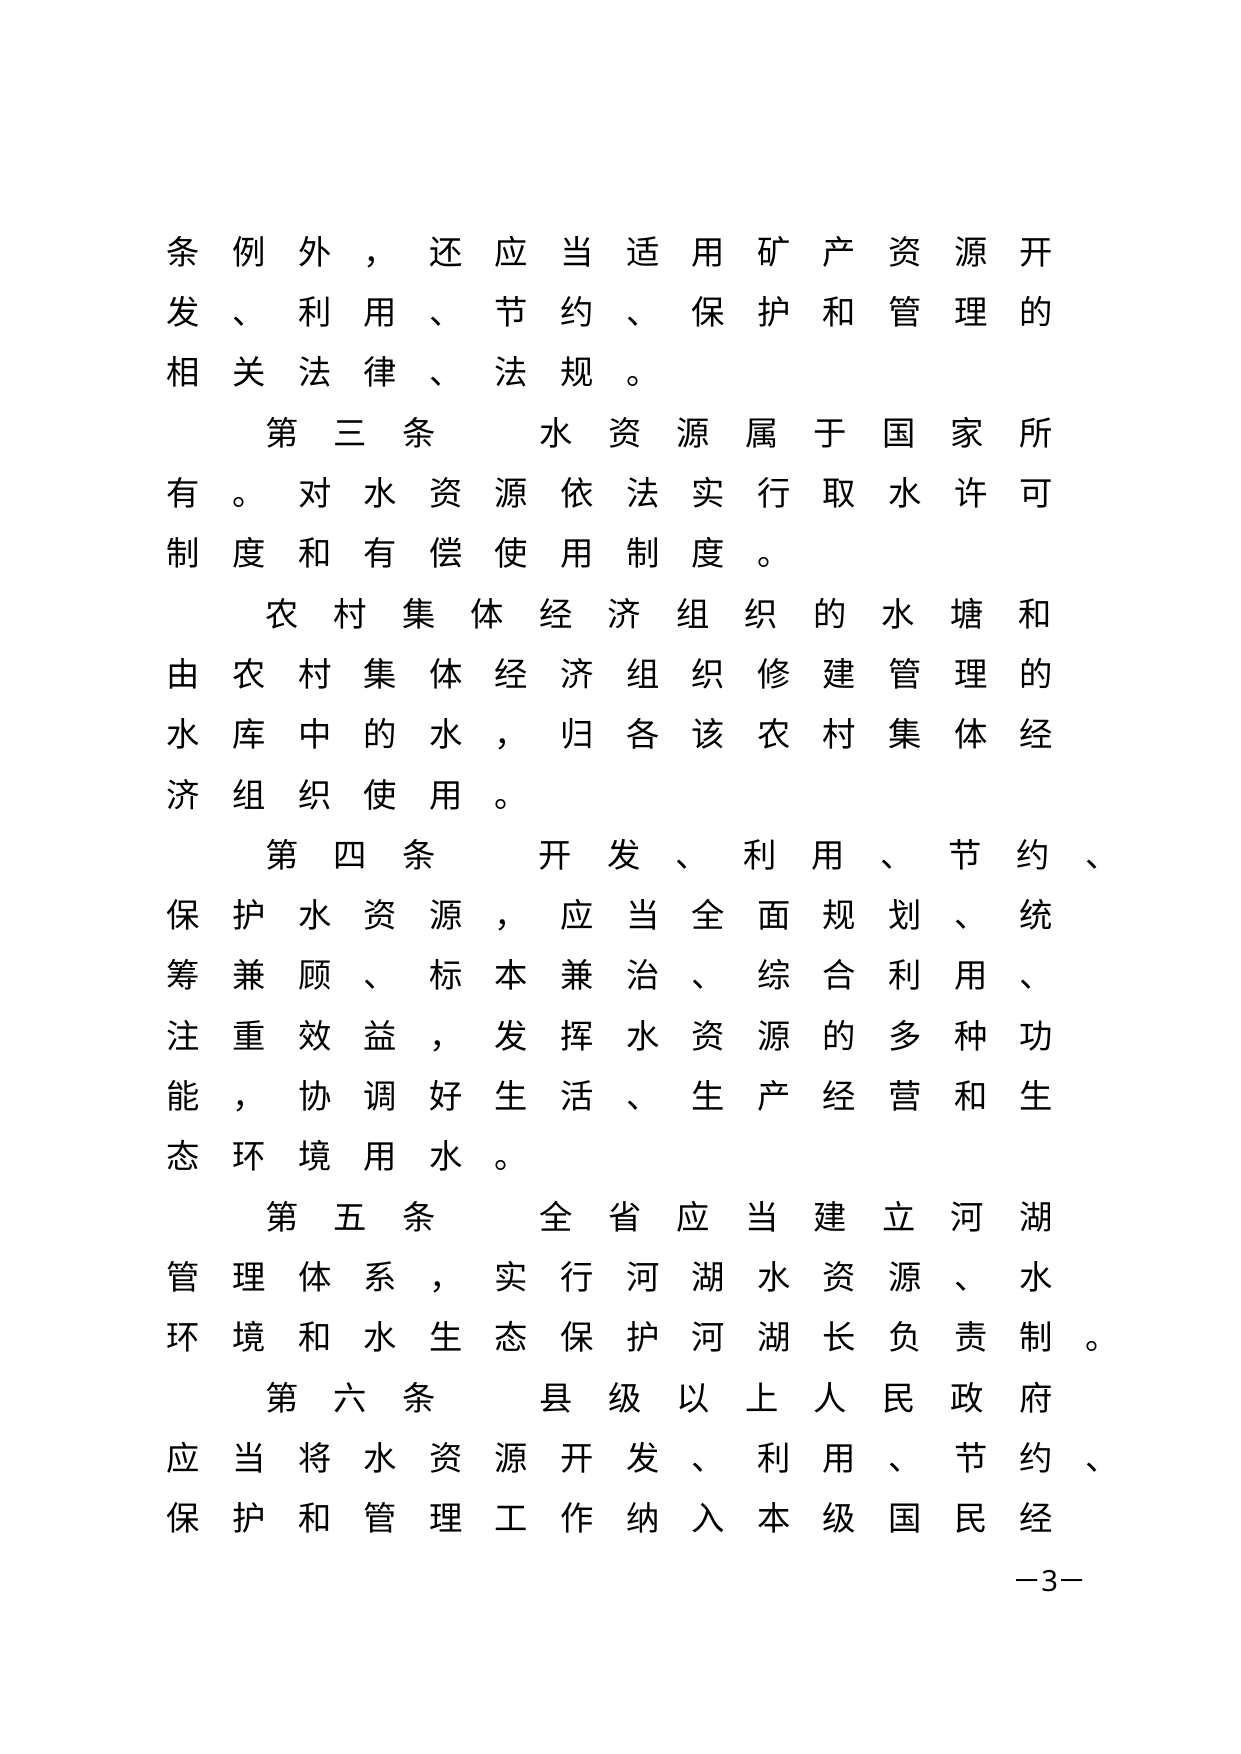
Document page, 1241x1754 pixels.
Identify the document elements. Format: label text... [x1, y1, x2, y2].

text 第四条 开发、利用、节约、保护水资源，应当全面规划、统筹兼顾、标本兼治、综合利用、注重效益，发挥水资源的多种功能，协调好生活、生产经营和生态环境用水。 [167, 823, 1085, 1184]
text 矿泉水、地热水的开发、利用、节约、保护和管理除适用本条例外，还应当适用矿产资源开发、利用、节约、保护和管理的相关法律、法规。 [167, 219, 1085, 400]
text 农村集体经济组织的水塘和由农村集体经济组织修建管理的水库中的水，归各该农村集体经济组织使用。 [167, 581, 1085, 823]
text 第五条 全省应当建立河湖管理体系，实行河湖水资源、水环境和水生态保护河湖长负责制。 [167, 1184, 1085, 1365]
text 第三条 水资源属于国家所有。对水资源依法实行取水许可制度和有偿使用制度。 [167, 400, 1085, 581]
text 第六条 县级以上人民政府应当将水资源开发、利用、节约、保护和管理工作纳入本级国民经济和社会发展规划，建立用水总量控制制度、用水效率控制制度、水功能区限制纳污制度、水资源管理责任和考核制度，保障资金投入，促进水资源可持续利用。 [167, 1365, 1085, 1546]
